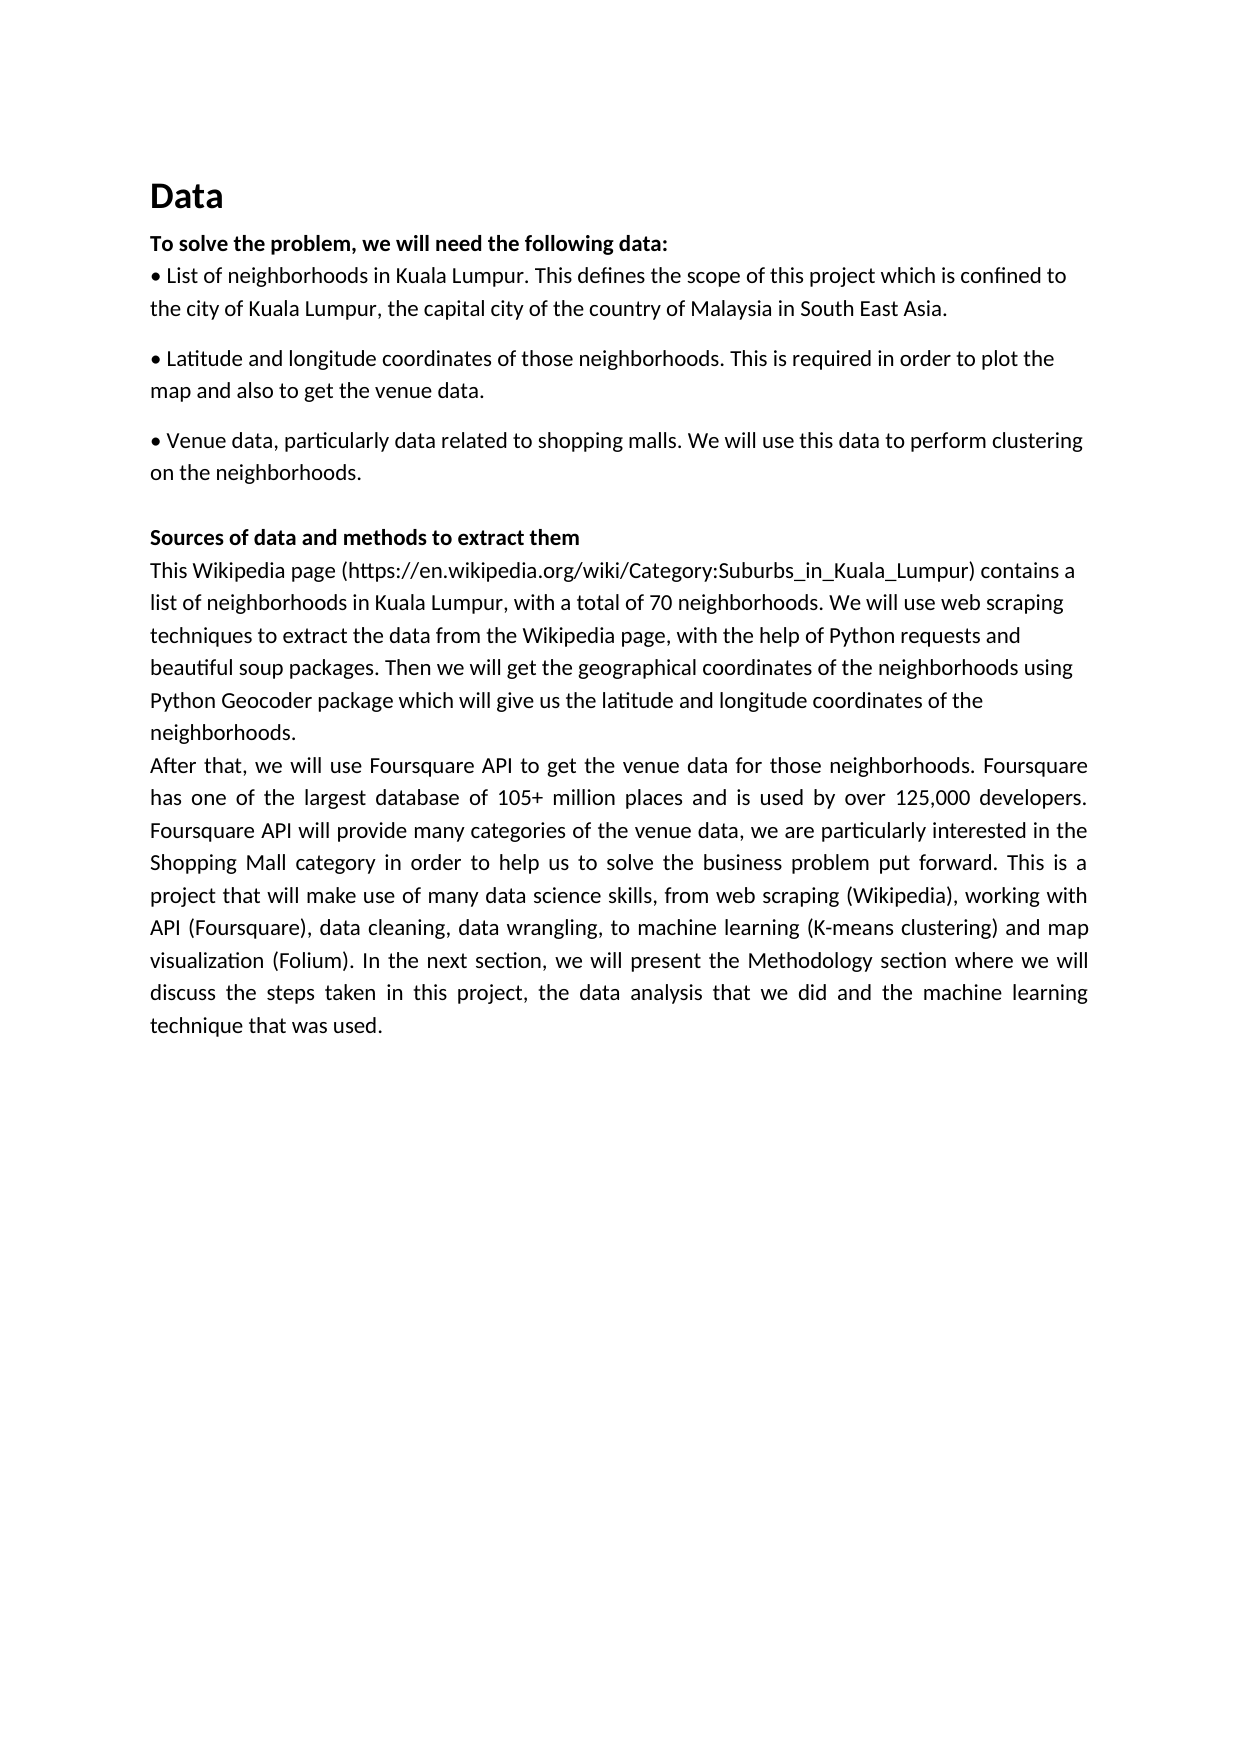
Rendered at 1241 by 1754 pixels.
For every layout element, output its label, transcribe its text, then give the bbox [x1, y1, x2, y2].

text To solve the problem, we will need the following data: [150, 227, 1090, 259]
text Sources of data and methods to extract them [150, 521, 1090, 554]
text • Latitude and longitude coordinates of those neighborhoods. This is required in order to plot the map and also to get the venue data. [150, 342, 1090, 407]
text • Venue data, particularly data related to shopping malls. We will use this data to perform clustering on the neighborhoods. [150, 424, 1090, 489]
text After that, we will use Foursquare API to get the venue data for those neighborhoods. Foursquare has one of the largest database of 105+ million places and is used by over 125,000 developers. Foursquare API will provide many categories of the venue data, we are particularly interested in the Shopping Mall category in order to help us to solve the business problem put forward. This is a project that will make use of many data science skills, from web scraping (Wikipedia), working with API (Foursquare), data cleaning, data wrangling, to machine learning (K-means clustering) and map visualization (Folium). In the next section, we will present the Methodology section where we will discuss the steps taken in this project, the data analysis that we did and the machine learning technique that was used. [150, 749, 1090, 1041]
text This Wikipedia page (https://en.wikipedia.org/wiki/Category:Suburbs_in_Kuala_Lumpur) contains a list of neighborhoods in Kuala Lumpur, with a total of 70 neighborhoods. We will use web scraping techniques to extract the data from the Wikipedia page, with the help of Python requests and beautiful soup packages. Then we will get the geographical coordinates of the neighborhoods using Python Geocoder package which will give us the latitude and longitude coordinates of the neighborhoods. [150, 554, 1090, 749]
text • List of neighborhoods in Kuala Lumpur. This defines the scope of this project which is confined to the city of Kuala Lumpur, the capital city of the country of Malaysia in South East Asia. [150, 259, 1090, 324]
text Data [150, 162, 1090, 227]
